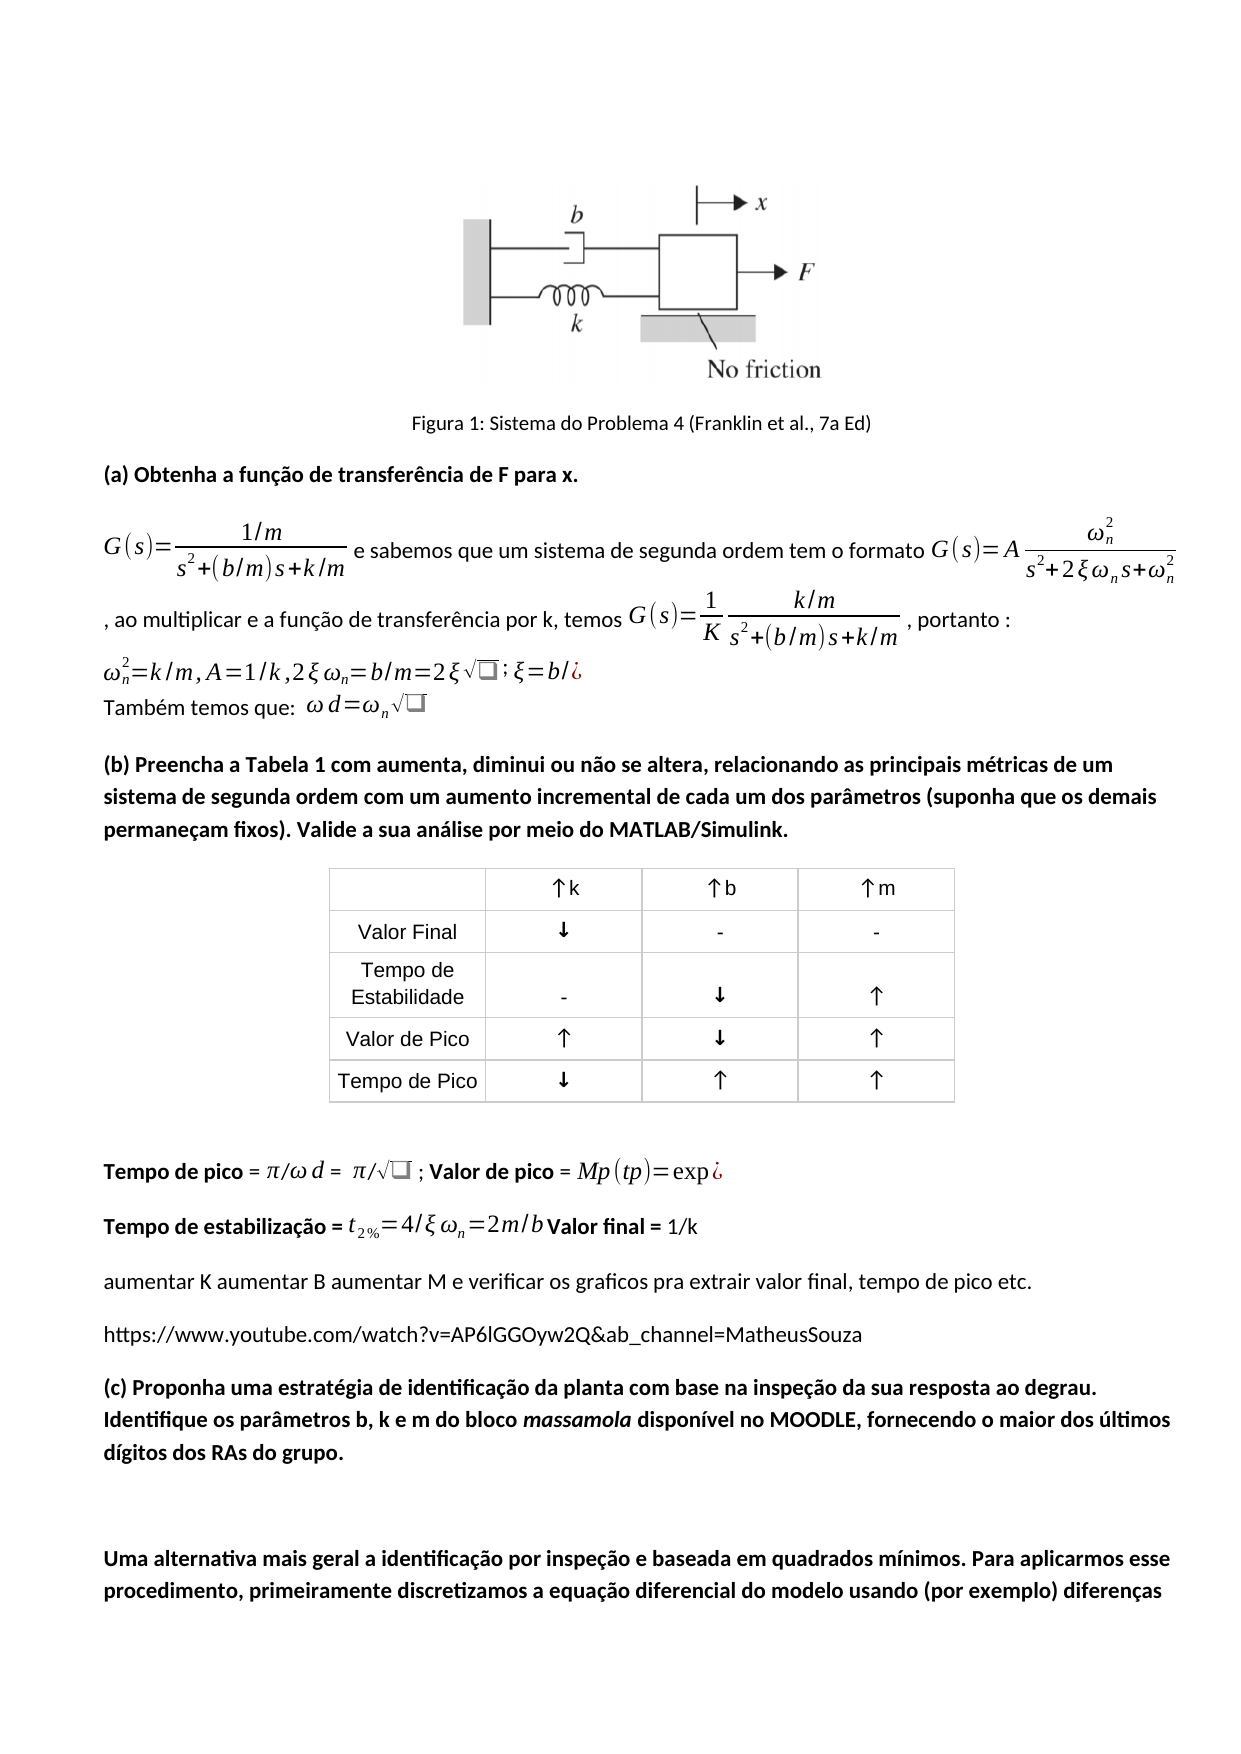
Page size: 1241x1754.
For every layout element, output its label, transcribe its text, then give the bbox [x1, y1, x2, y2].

table_header ↑m [799, 869, 954, 909]
table_cell ↑ [643, 1061, 797, 1101]
text Figura 1: Sistema do Problema 4 (Franklin et al., 7a Ed) [103, 411, 1181, 436]
text Também temos que: [103, 691, 1181, 722]
table_cell - [486, 953, 641, 1017]
table_cell - [643, 911, 797, 952]
text Tempo de estabilização = Valor final = 1/k [103, 1211, 1181, 1242]
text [103, 1544, 1181, 1604]
table_cell ↓ [486, 1061, 641, 1101]
table_cell Valor Final [330, 911, 485, 952]
table_cell ↓ [643, 1018, 797, 1059]
table_cell ↑ [486, 1018, 641, 1059]
table_cell ↓ [643, 953, 797, 1017]
table_cell - [799, 911, 954, 952]
table_cell ↑ [799, 1061, 954, 1101]
table_header [330, 869, 485, 909]
text e sabemos que um sistema de segunda ordem tem o formato , ao multiplicar e a função de transferência por k, temos , portanto :; [103, 514, 1181, 691]
table_cell ↑ [799, 1018, 954, 1059]
text aumentar K aumentar B aumentar M e verificar os graficos pra extrair valor final, tempo de pico etc. [103, 1267, 1181, 1295]
text https://www.youtube.com/watch?v=AP6lGGOyw2Q&ab_channel=MatheusSouza [103, 1320, 1181, 1348]
table_header ↑k [486, 869, 641, 909]
text (b) Preencha a Tabela 1 com aumenta, diminui ou não se altera, relacionando as principais métricas de um sistema de segunda ordem com um aumento incremental de cada um dos parâmetros (suponha que os demais permaneçam fixos). Valide a sua análise por meio do MATLAB/Simulink. [103, 750, 1181, 843]
table_cell ↓ [486, 911, 641, 952]
text Tempo de pico = / = / ; Valor de pico = [103, 1156, 1181, 1186]
text (c) Proponha uma estratégia de identificação da planta com base na inspeção da sua resposta ao degrau. Identifique os parâmetros b, k e m do bloco massamola disponível no MOODLE, fornecendo o maior dos últimos dígitos dos RAs do grupo. [103, 1373, 1181, 1466]
picture [451, 177, 833, 386]
table_cell ↑ [799, 953, 954, 1017]
table_cell Tempo de Pico [330, 1061, 485, 1101]
table_cell Valor de Pico [330, 1018, 485, 1059]
text (a) Obtenha a função de transferência de F para x. [103, 461, 1181, 489]
table_header ↑b [643, 869, 797, 909]
table_cell Tempo de Estabilidade [330, 953, 485, 1017]
